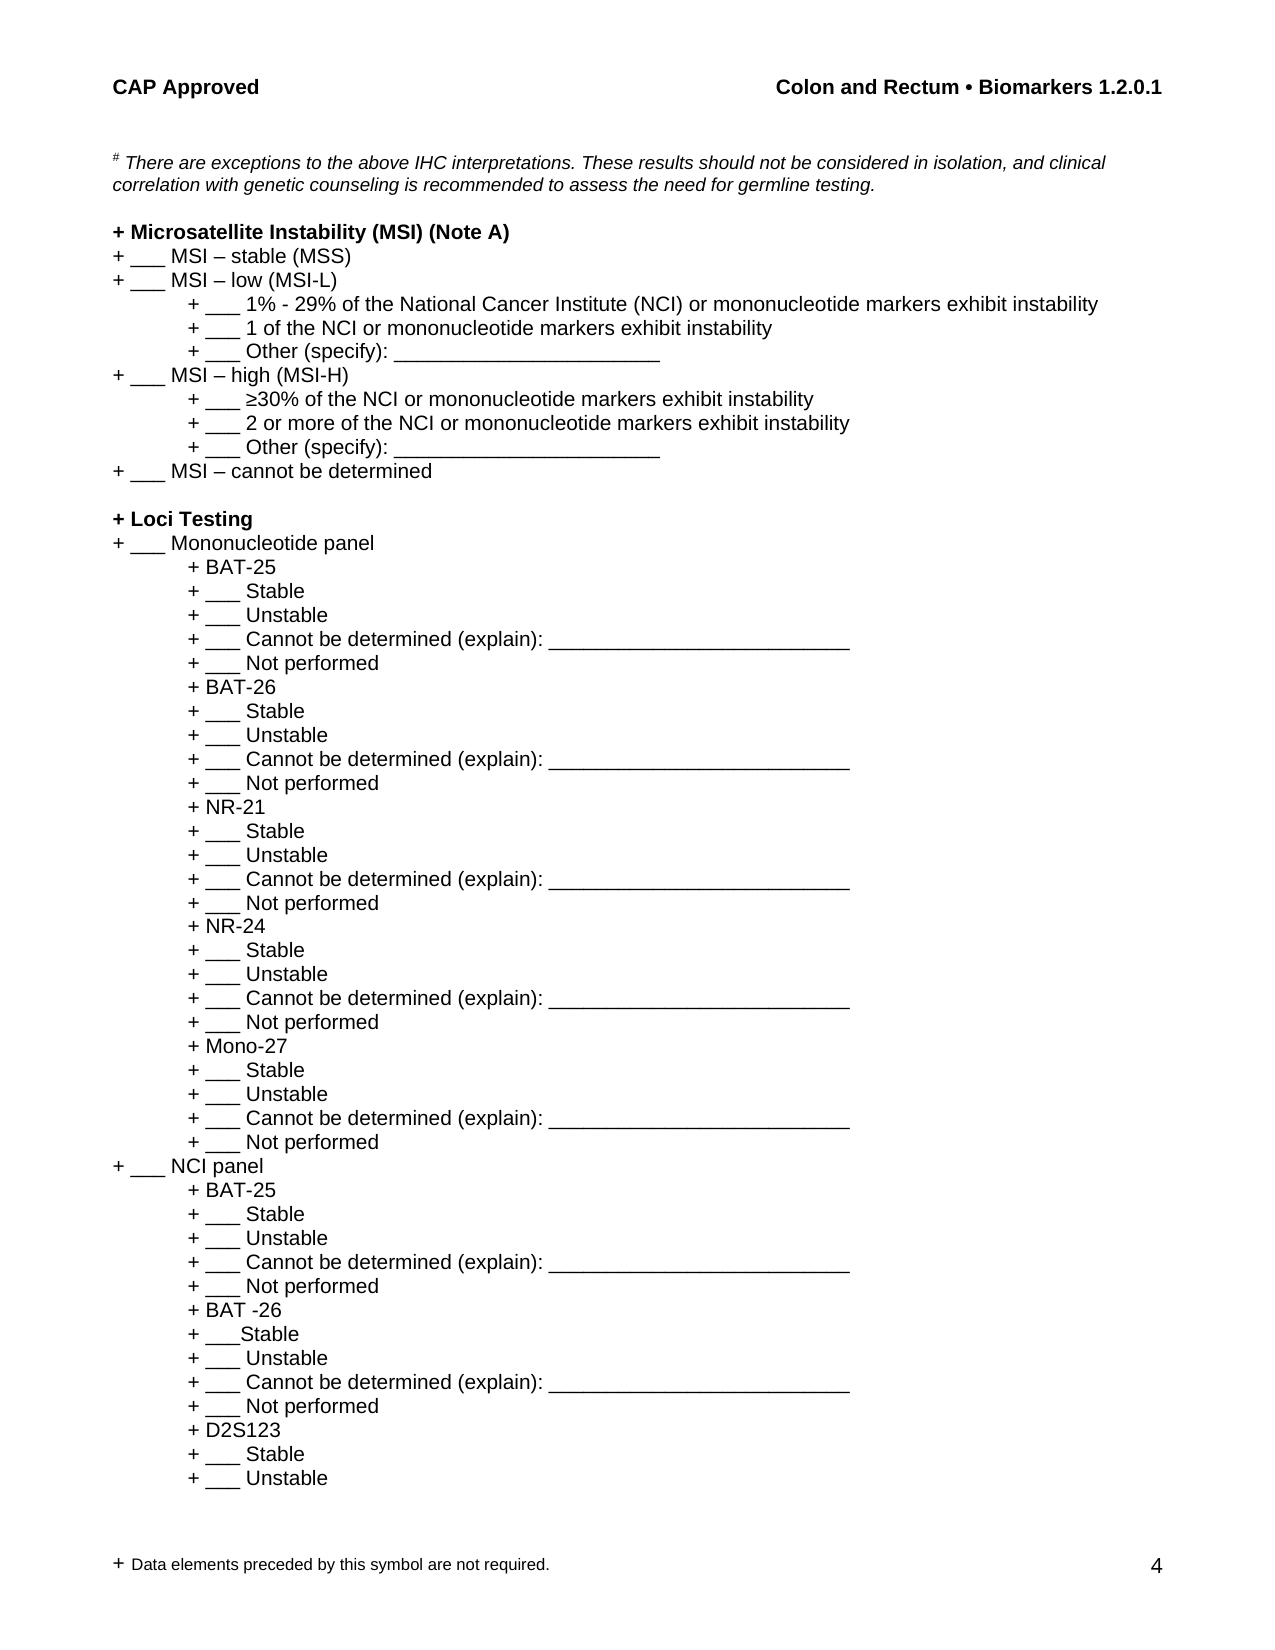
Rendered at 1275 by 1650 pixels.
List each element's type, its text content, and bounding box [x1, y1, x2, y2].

text + ___ Cannot be determined (explain): __________________________ [187, 866, 1162, 890]
text + ___ Not performed [187, 1010, 1162, 1034]
text + ___ MSI – low (MSI-L) [112, 267, 1162, 291]
text + ___ Unstable [187, 1346, 1162, 1369]
text + Loci Testing [112, 507, 1162, 531]
text + ___ Other (specify): _______________________ [187, 339, 1162, 363]
text + ___ 1% - 29% of the National Cancer Institute (NCI) or mononucleotide markers exhibit instability [187, 291, 1162, 315]
text + ___ Unstable [187, 1465, 1162, 1489]
text + D2S123 [187, 1417, 1162, 1441]
text + BAT-25 [187, 1178, 1162, 1202]
text + NR-21 [187, 794, 1162, 818]
text + ___ Unstable [187, 1226, 1162, 1250]
text + ___ MSI – stable (MSS) [112, 243, 1162, 267]
text + ___Stable [187, 1322, 1162, 1346]
text + ___ Stable [187, 938, 1162, 962]
text + ___ Unstable [187, 603, 1162, 627]
text + ___ Stable [187, 1058, 1162, 1082]
text + ___ Other (specify): _______________________ [187, 435, 1162, 459]
text + ___ Cannot be determined (explain): __________________________ [187, 1106, 1162, 1130]
text + ___ 2 or more of the NCI or mononucleotide markers exhibit instability [187, 411, 1162, 435]
text + ___ Cannot be determined (explain): __________________________ [187, 747, 1162, 771]
text + ___ MSI – high (MSI-H) [112, 363, 1162, 387]
text + ___ Not performed [187, 1393, 1162, 1417]
text + ___ Not performed [187, 890, 1162, 914]
text + ___ 1 of the NCI or mononucleotide markers exhibit instability [187, 315, 1162, 339]
text + ___ Mononucleotide panel [112, 531, 1162, 555]
text + BAT -26 [187, 1298, 1162, 1322]
text + ___ NCI panel [112, 1154, 1162, 1178]
text + ___ Not performed [187, 771, 1162, 794]
text + ___ Not performed [187, 1274, 1162, 1298]
text + ___ Not performed [187, 651, 1162, 675]
text + BAT-25 [187, 555, 1162, 579]
text + ___ Unstable [187, 1082, 1162, 1106]
text + ___ Stable [187, 1441, 1162, 1465]
text + ___ Cannot be determined (explain): __________________________ [187, 627, 1162, 651]
text + ___ Unstable [187, 723, 1162, 747]
text + ___ Stable [187, 1202, 1162, 1226]
text + ___ Cannot be determined (explain): __________________________ [187, 1250, 1162, 1274]
text + ___ Stable [187, 699, 1162, 723]
text + BAT-26 [187, 675, 1162, 699]
text + Microsatellite Instability (MSI) (Note A) [112, 219, 1162, 243]
text + ___ ≥30% of the NCI or mononucleotide markers exhibit instability [187, 387, 1162, 411]
text + NR-24 [187, 914, 1162, 938]
text + ___ MSI – cannot be determined [112, 459, 1162, 483]
text + ___ Not performed [187, 1130, 1162, 1154]
text + ___ Stable [187, 818, 1162, 842]
text + ___ Unstable [187, 842, 1162, 866]
text # There are exceptions to the above IHC interpretations. These results should not be considered in isolation, and clinical correlation with genetic counseling is recommended to assess the need for germline testing. [112, 150, 1162, 196]
text + ___ Stable [187, 579, 1162, 603]
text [187, 1369, 1162, 1393]
text + ___ Cannot be determined (explain): __________________________ [187, 986, 1162, 1010]
text + ___ Unstable [187, 962, 1162, 986]
text + Mono-27 [187, 1034, 1162, 1058]
